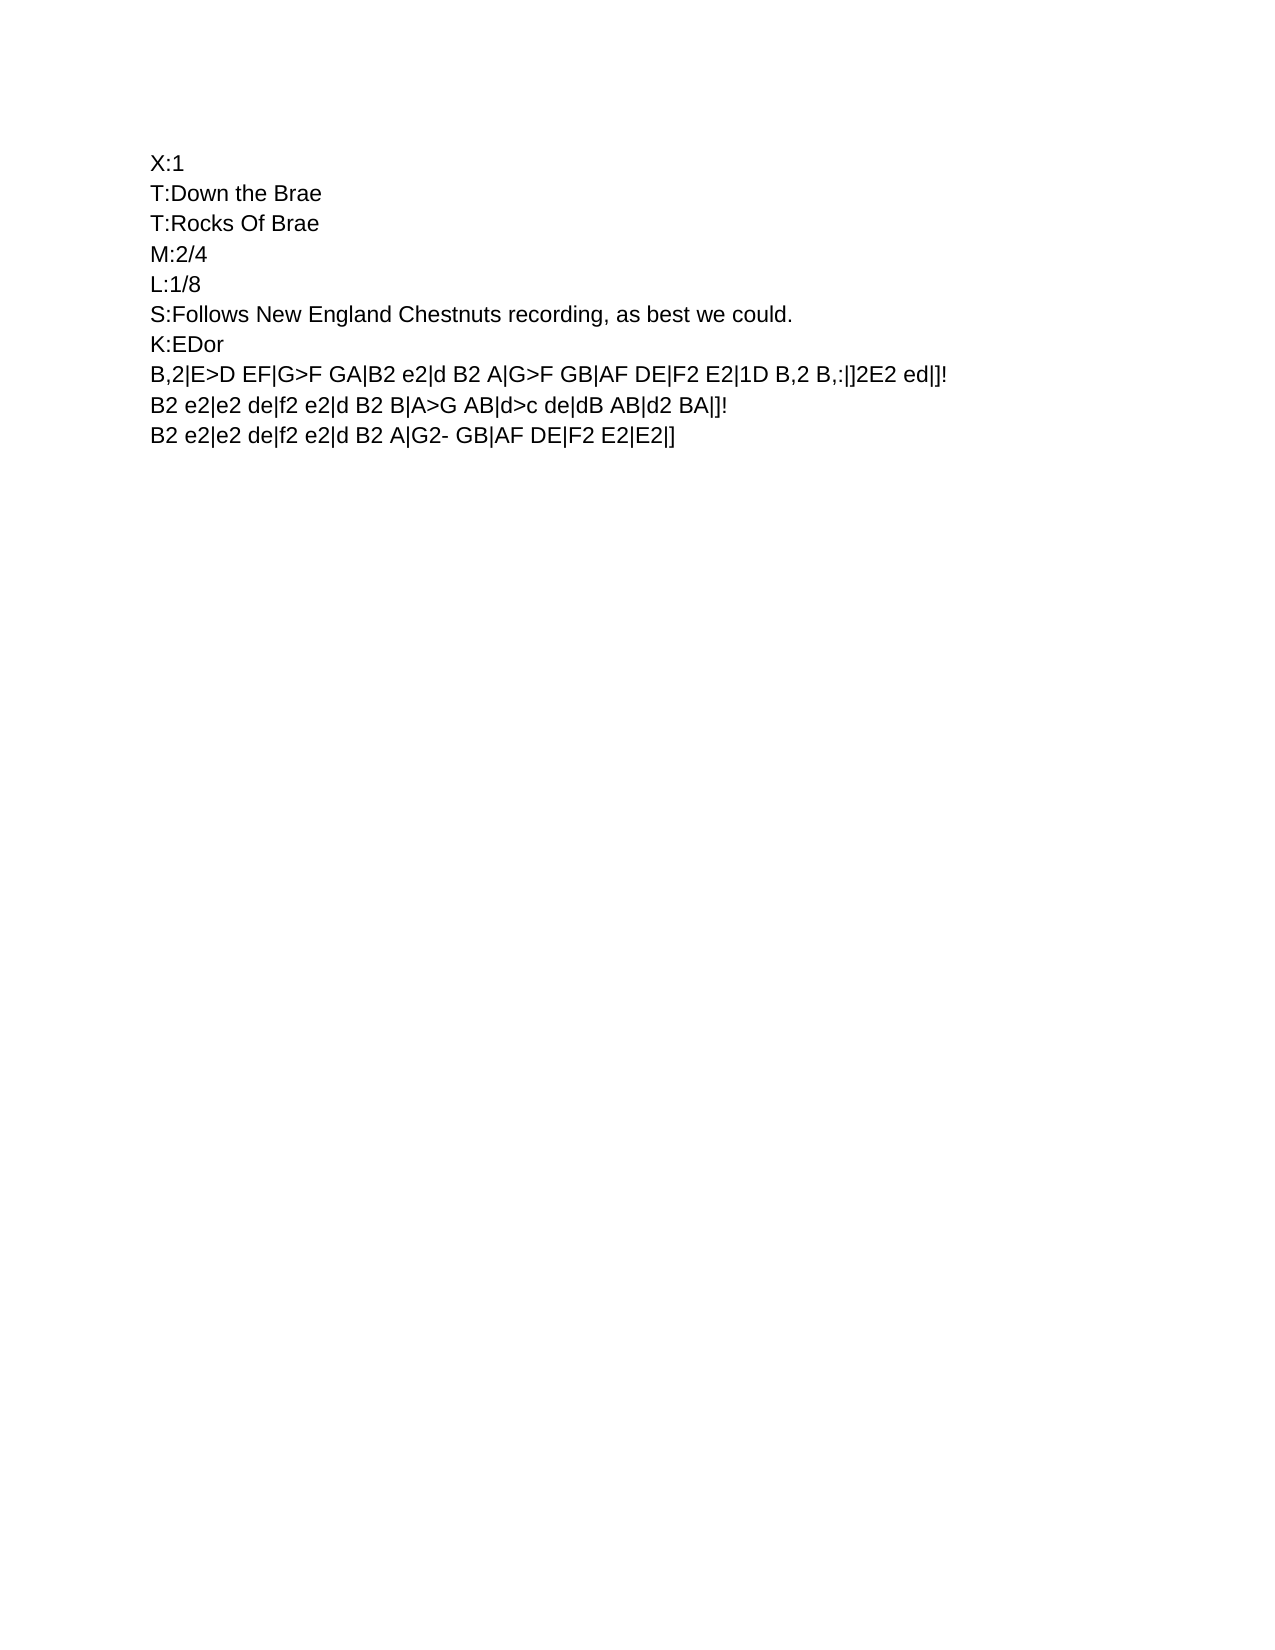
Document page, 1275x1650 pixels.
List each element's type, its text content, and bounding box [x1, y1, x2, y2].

text B2 e2|e2 de|f2 e2|d B2 B|A>G AB|d>c de|dB AB|d2 BA|]! [150, 392, 1125, 418]
text T:Rocks Of Brae [150, 210, 1125, 237]
text L:1/8 [150, 271, 1125, 297]
text B,2|E>D EF|G>F GA|B2 e2|d B2 A|G>F GB|AF DE|F2 E2|1D B,2 B,:|]2E2 ed|]! [150, 361, 1125, 388]
text T:Down the Brae [150, 180, 1125, 207]
text B2 e2|e2 de|f2 e2|d B2 A|G2- GB|AF DE|F2 E2|E2|] [150, 422, 1125, 448]
text S:Follows New England Chestnuts recording, as best we could. [150, 301, 1125, 327]
text K:EDor [150, 331, 1125, 358]
text X:1 [150, 150, 1125, 176]
text M:2/4 [150, 241, 1125, 267]
